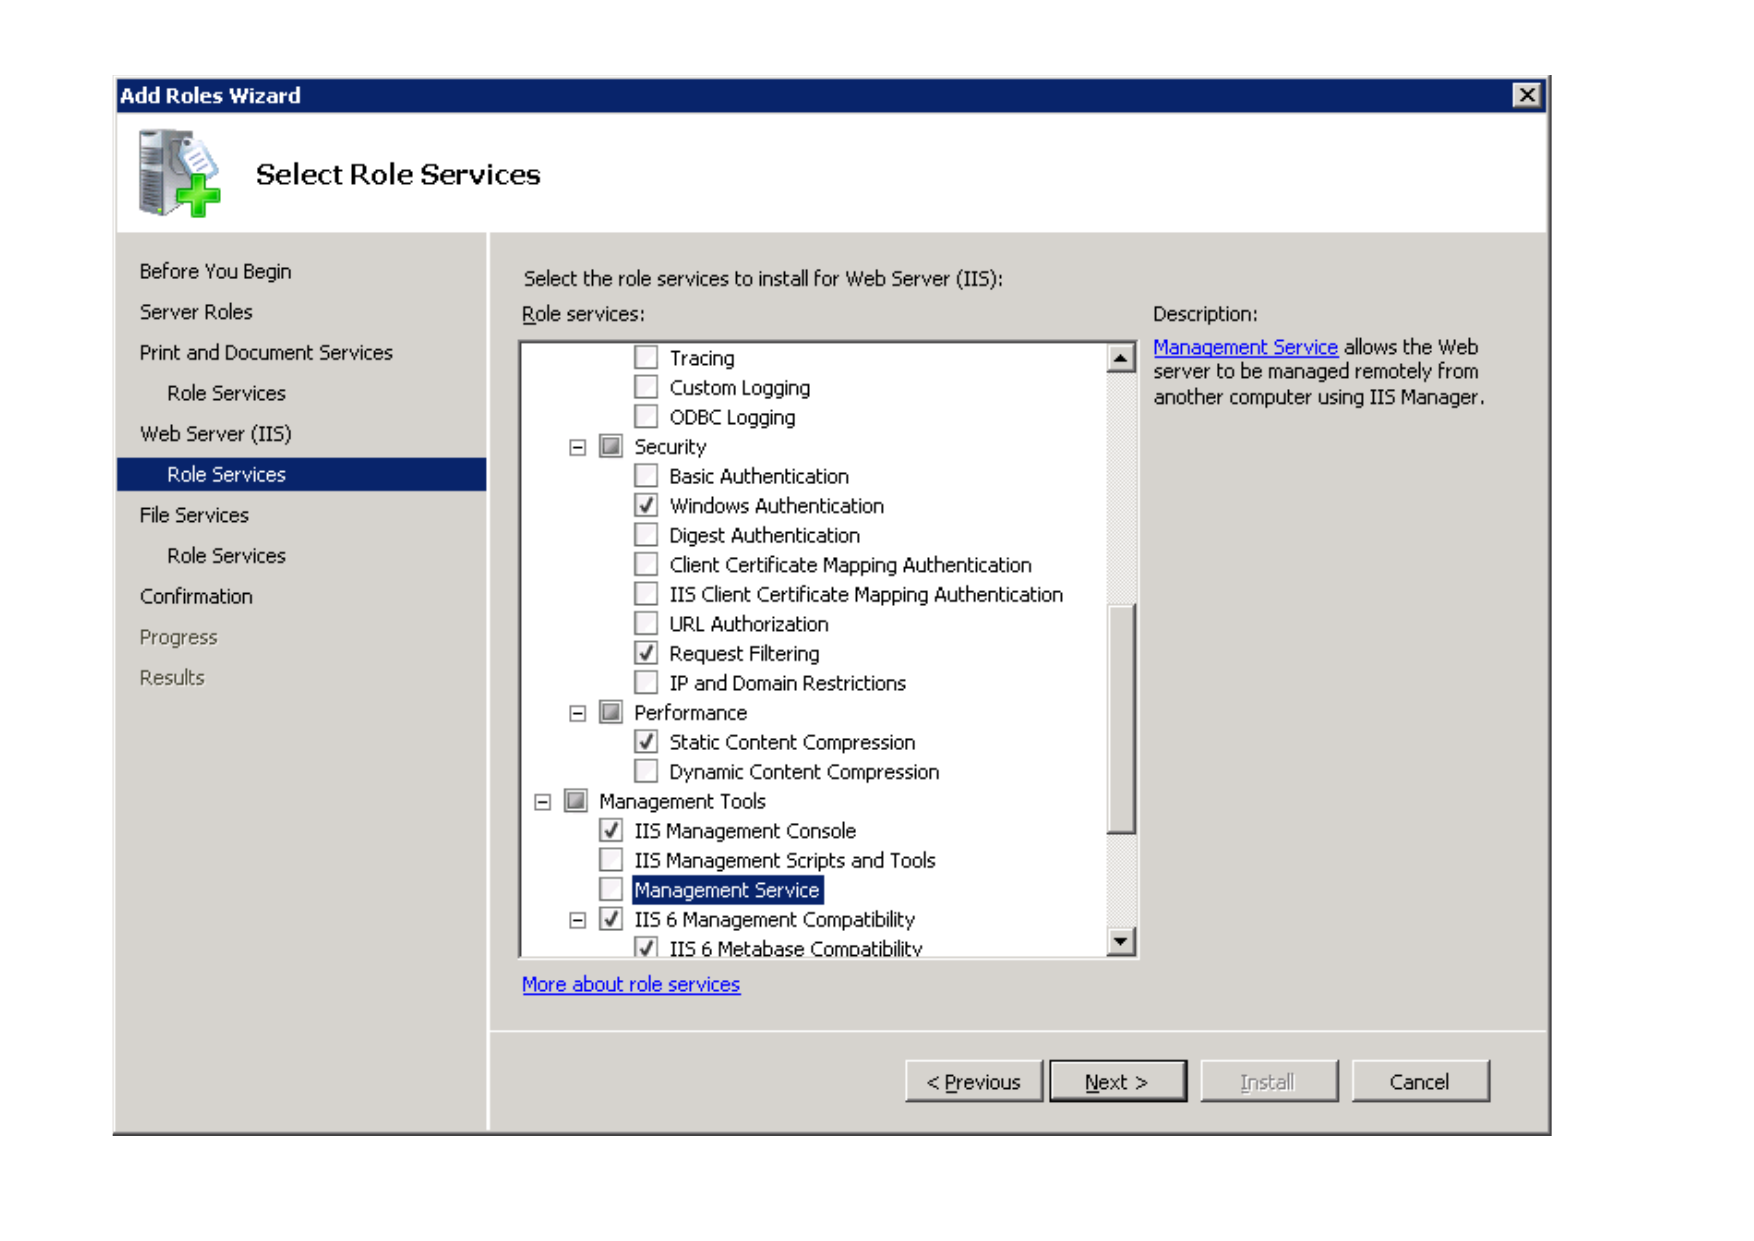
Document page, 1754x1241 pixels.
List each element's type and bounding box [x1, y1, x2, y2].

picture [112, 75, 1552, 1136]
